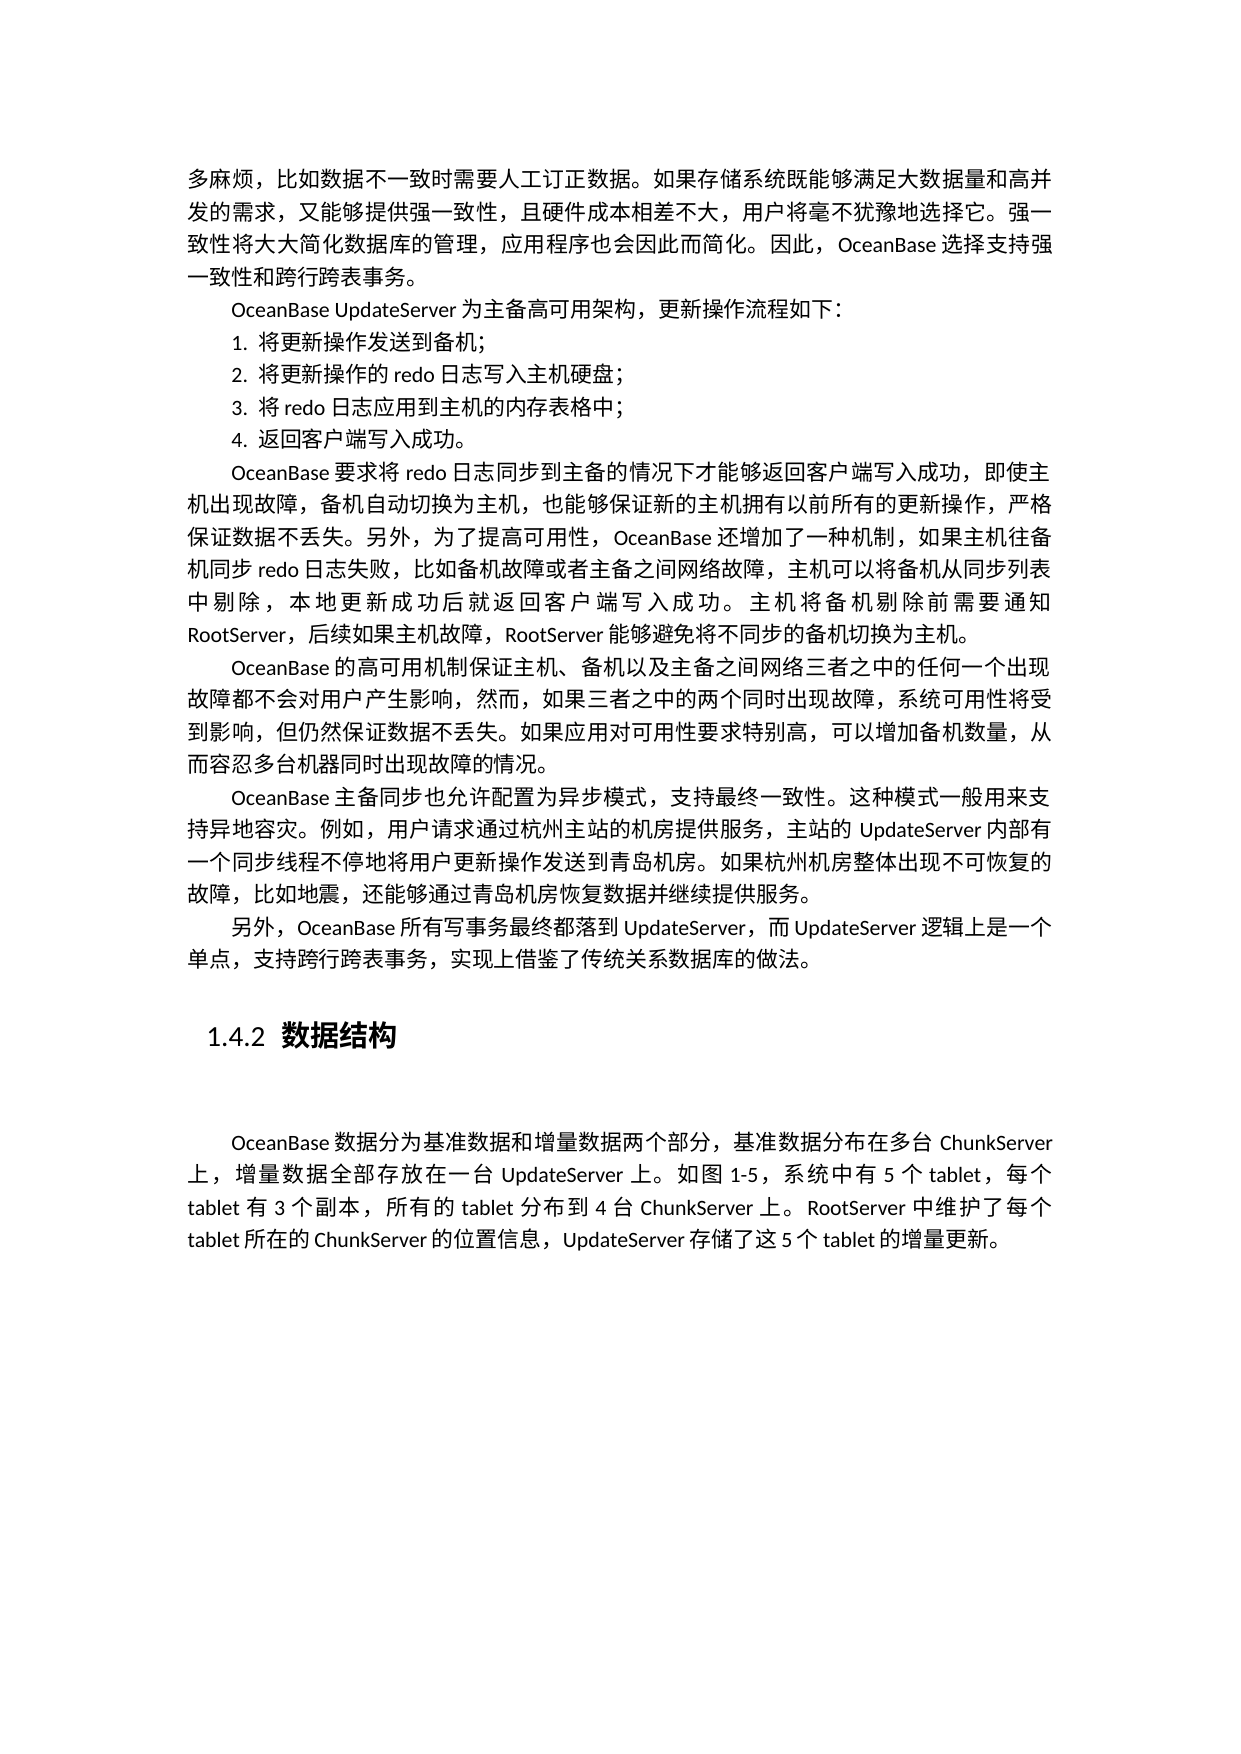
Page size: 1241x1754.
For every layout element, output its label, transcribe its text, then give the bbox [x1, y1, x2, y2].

text 4. 返回客户端写入成功。 [187, 422, 1053, 454]
text OceanBase UpdateServer为主备高可用架构，更新操作流程如下： [187, 292, 1053, 324]
text 1. 将更新操作发送到备机； [187, 324, 1053, 357]
text OceanBase数据分为基准数据和增量数据两个部分，基准数据分布在多台ChunkServer上，增量数据全部存放在一台UpdateServer上。如图1-5，系统中有5个tablet，每个tablet有3个副本，所有的tablet分布到4台ChunkServer上。RootServer中维护了每个tablet所在的ChunkServer的位置信息，UpdateServer存储了这5个tablet的增量更新。 [187, 1124, 1053, 1254]
text 2. 将更新操作的redo日志写入主机硬盘； [187, 357, 1053, 389]
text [187, 162, 1053, 292]
subtitle 数据结构 [206, 1002, 1053, 1067]
text 3. 将redo日志应用到主机的内存表格中； [187, 389, 1053, 422]
text 另外，OceanBase所有写事务最终都落到UpdateServer，而UpdateServer逻辑上是一个单点，支持跨行跨表事务，实现上借鉴了传统关系数据库的做法。 [187, 909, 1053, 974]
text OceanBase要求将redo日志同步到主备的情况下才能够返回客户端写入成功，即使主机出现故障，备机自动切换为主机，也能够保证新的主机拥有以前所有的更新操作，严格保证数据不丢失。另外，为了提高可用性，OceanBase还增加了一种机制，如果主机往备机同步redo日志失败，比如备机故障或者主备之间网络故障，主机可以将备机从同步列表中剔除，本地更新成功后就返回客户端写入成功。主机将备机剔除前需要通知RootServer，后续如果主机故障，RootServer能够避免将不同步的备机切换为主机。 [187, 454, 1053, 649]
text OceanBase主备同步也允许配置为异步模式，支持最终一致性。这种模式一般用来支持异地容灾。例如，用户请求通过杭州主站的机房提供服务，主站的UpdateServer内部有一个同步线程不停地将用户更新操作发送到青岛机房。如果杭州机房整体出现不可恢复的故障，比如地震，还能够通过青岛机房恢复数据并继续提供服务。 [187, 779, 1053, 909]
text OceanBase的高可用机制保证主机、备机以及主备之间网络三者之中的任何一个出现故障都不会对用户产生影响，然而，如果三者之中的两个同时出现故障，系统可用性将受到影响，但仍然保证数据不丢失。如果应用对可用性要求特别高，可以增加备机数量，从而容忍多台机器同时出现故障的情况。 [187, 649, 1053, 779]
